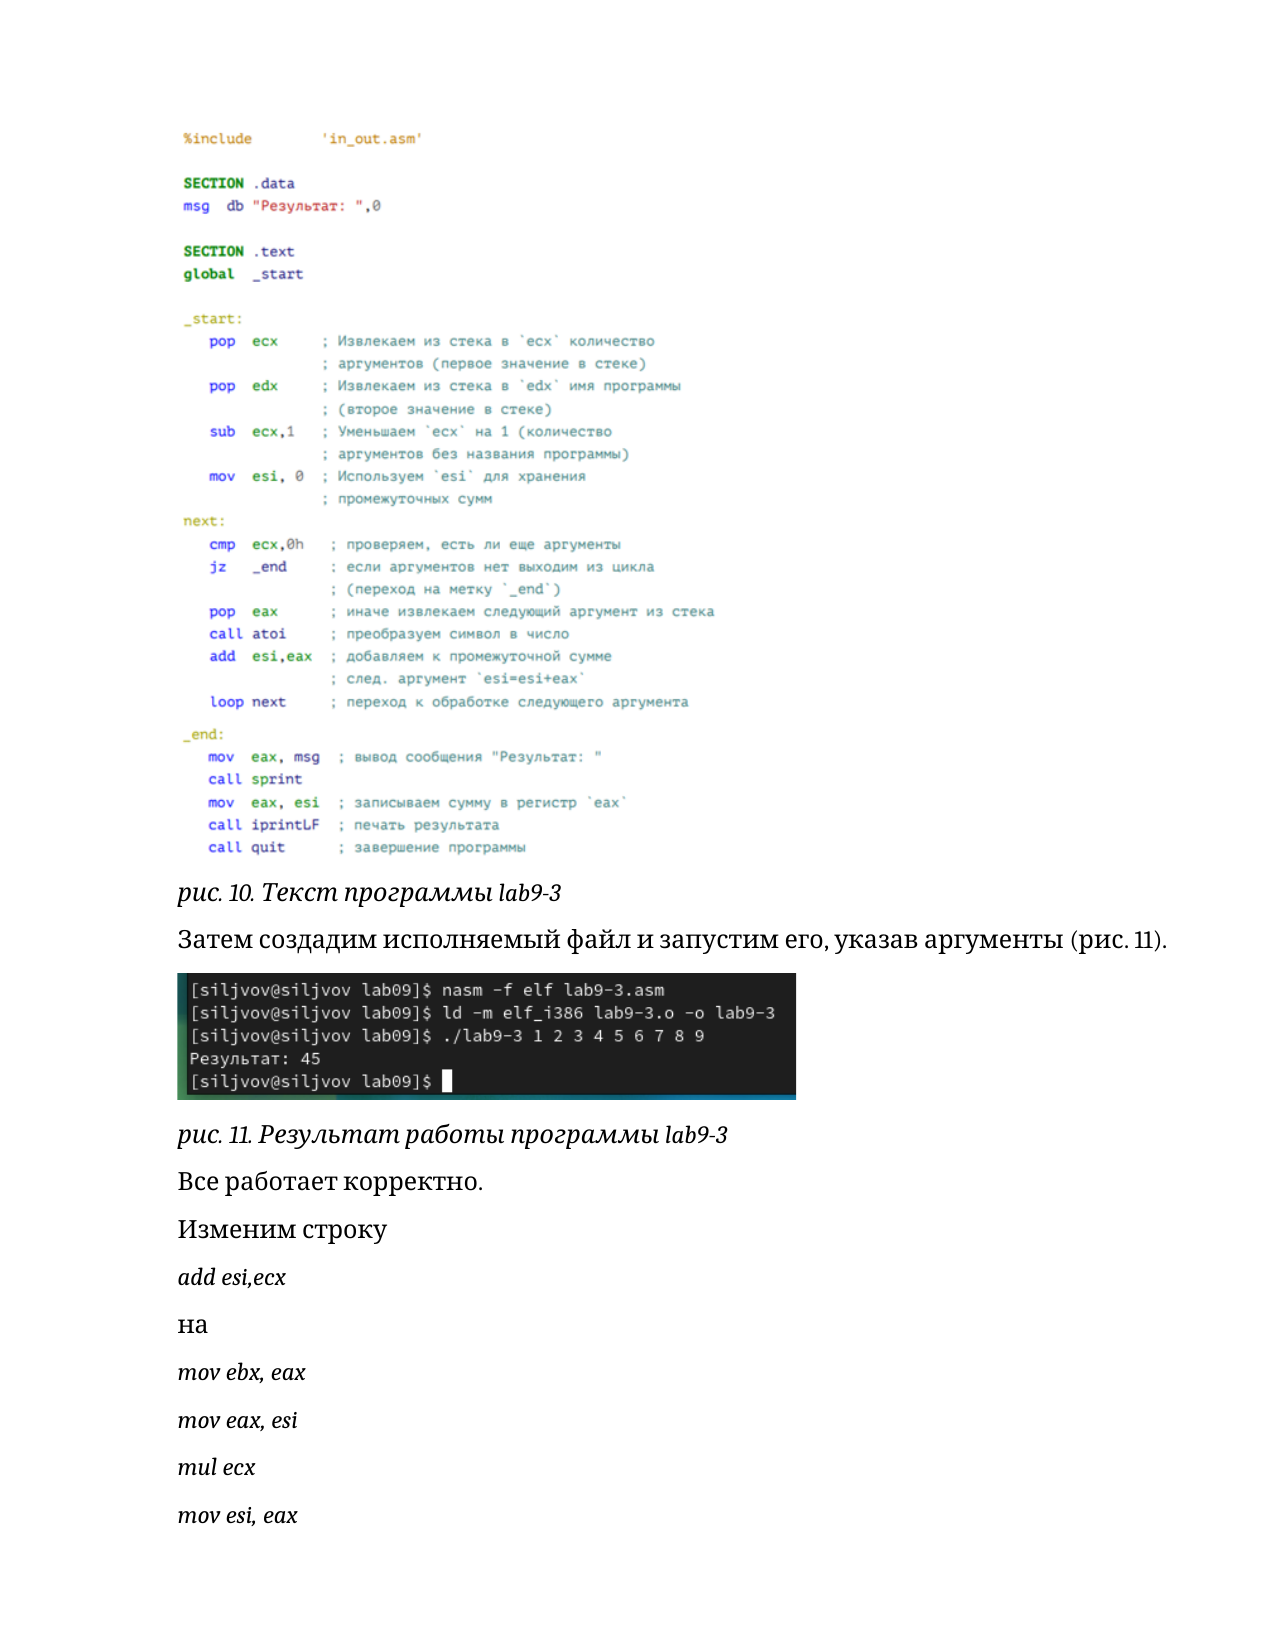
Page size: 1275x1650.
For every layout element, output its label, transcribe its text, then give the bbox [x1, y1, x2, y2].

text mov eax, esi [177, 1406, 1186, 1434]
text рис. 11. Результат работы программы lab9-3 [177, 1121, 1186, 1149]
text на [177, 1311, 1186, 1339]
picture [177, 118, 746, 858]
picture [177, 973, 797, 1100]
text add esi,ecx [177, 1263, 1186, 1292]
text Все работает корректно. [177, 1168, 1186, 1197]
text mov ebx, eax [177, 1358, 1186, 1387]
text mul ecx [177, 1453, 1186, 1482]
text Изменим строку [177, 1216, 1186, 1244]
text mov esi, eax [177, 1501, 1186, 1529]
text рис. 10. Текст программы lab9-3 [177, 879, 1186, 908]
text Затем создадим исполняемый файл и запустим его, указав аргументы (рис. 11). [177, 926, 1186, 955]
